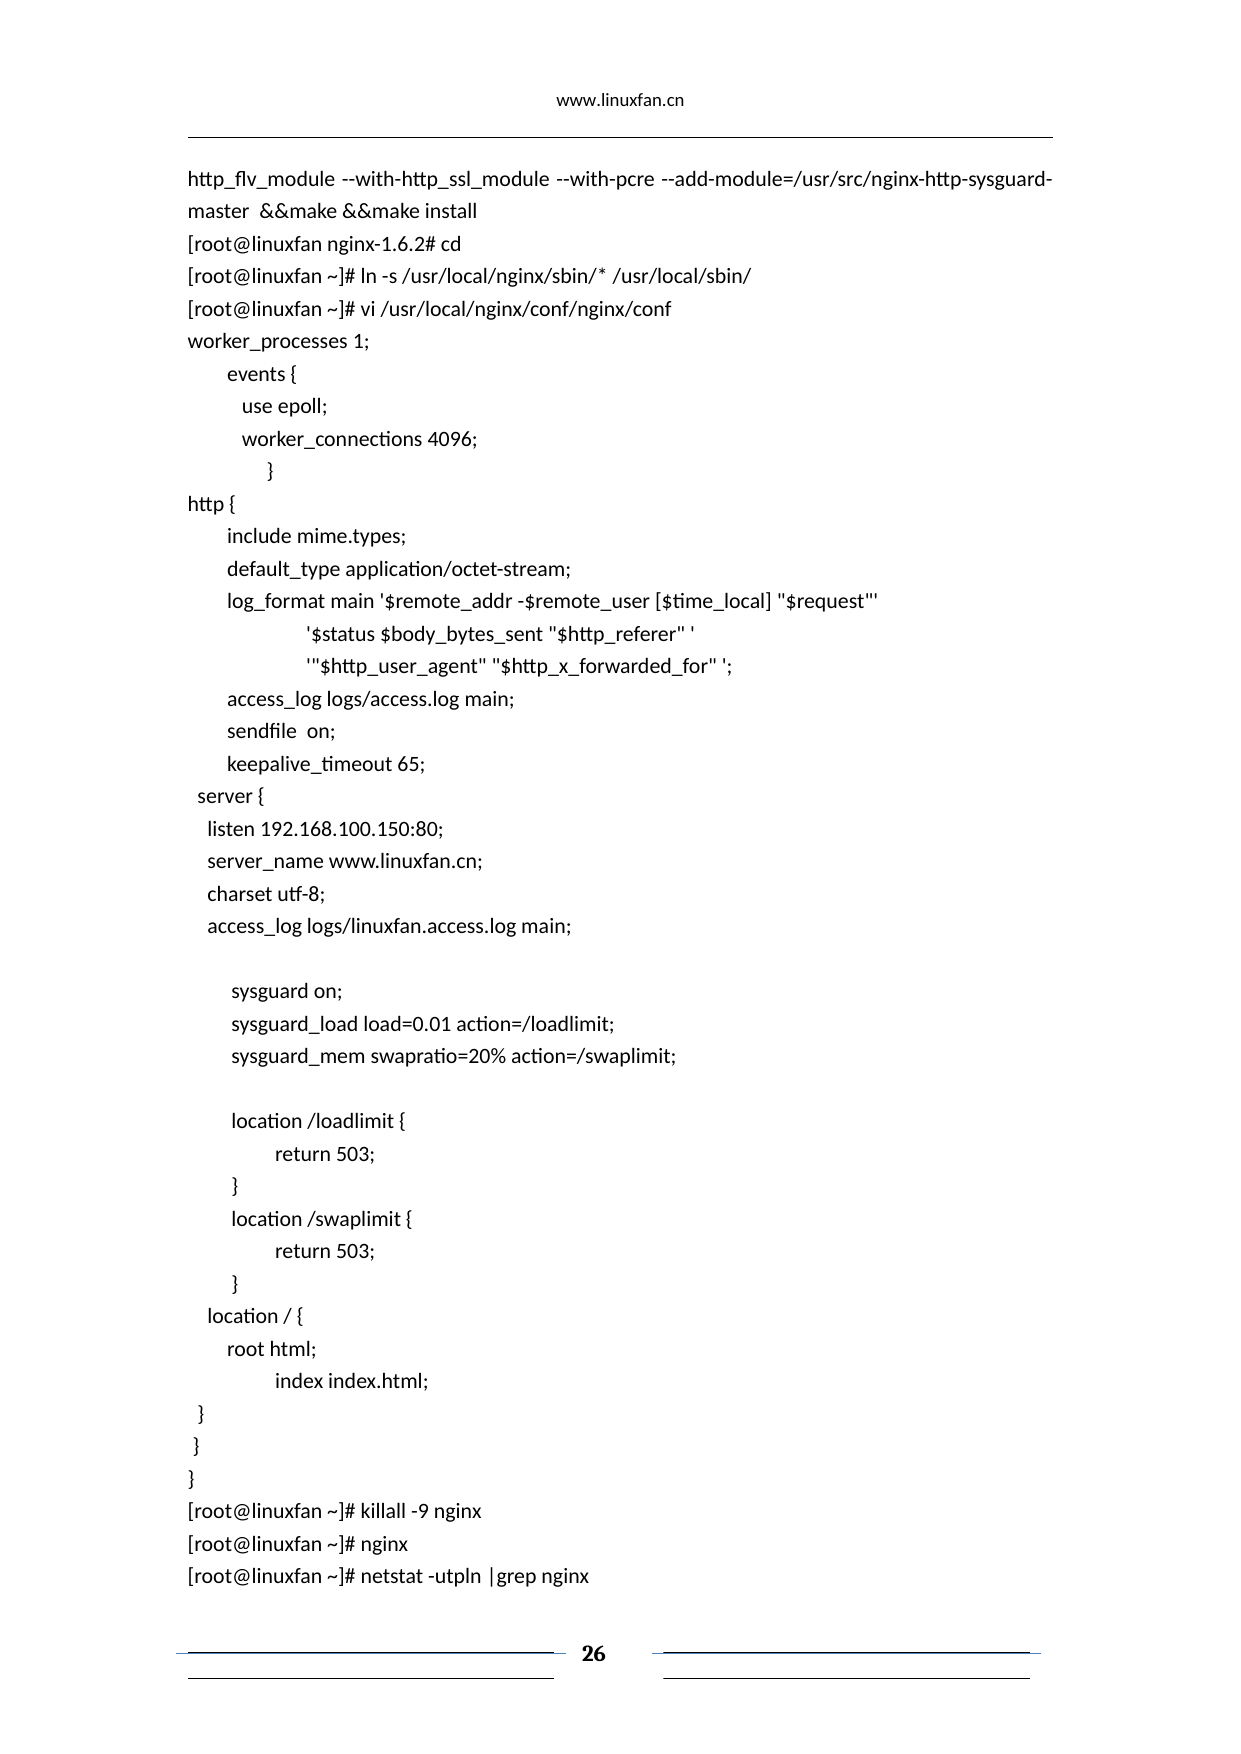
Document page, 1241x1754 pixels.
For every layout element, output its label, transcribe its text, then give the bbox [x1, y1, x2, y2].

text worker_processes 1; [187, 324, 1053, 357]
text charset utf-8; [187, 877, 1053, 909]
text root html; [187, 1332, 1053, 1364]
text [root@linuxfan ~]# killall -9 nginx [187, 1494, 1053, 1527]
text location /loadlimit { [187, 1104, 1053, 1137]
text } [187, 1462, 1053, 1494]
text sysguard on; [187, 974, 1053, 1007]
text listen 192.168.100.150:80; [187, 812, 1053, 844]
text } [187, 1267, 1053, 1299]
text } [187, 454, 1053, 487]
text worker_connections 4096; [187, 422, 1053, 454]
text [root@linuxfan ~]# netstat -utpln |grep nginx [187, 1559, 1053, 1592]
text server { [187, 779, 1053, 812]
text '$status $body_bytes_sent "$http_referer" ' [187, 617, 1053, 649]
text [root@linuxfan ~]# nginx [187, 1527, 1053, 1559]
text location / { [187, 1299, 1053, 1332]
text location /swaplimit { [187, 1202, 1053, 1234]
text http { [187, 487, 1053, 519]
text return 503; [187, 1234, 1053, 1267]
text access_log logs/linuxfan.access.log main; [187, 909, 1053, 942]
text include mime.types; [187, 519, 1053, 552]
text } [187, 1429, 1053, 1462]
text [root@linuxfan ~]# vi /usr/local/nginx/conf/nginx/conf [187, 292, 1053, 324]
text [root@linuxfan ~]# ln -s /usr/local/nginx/sbin/* /usr/local/sbin/ [187, 259, 1053, 292]
text events { [187, 357, 1053, 389]
text default_type application/octet-stream; [187, 552, 1053, 584]
text sysguard_load load=0.01 action=/loadlimit; [187, 1007, 1053, 1039]
text index index.html; [187, 1364, 1053, 1397]
text } [187, 1169, 1053, 1202]
text server_name www.linuxfan.cn; [187, 844, 1053, 877]
text log_format main '$remote_addr -$remote_user [$time_local] "$request"' [187, 584, 1053, 617]
text '"$http_user_agent" "$http_x_forwarded_for" '; [187, 649, 1053, 682]
text return 503; [187, 1137, 1053, 1169]
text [187, 162, 1053, 227]
text sysguard_mem swapratio=20% action=/swaplimit; [187, 1039, 1053, 1072]
text } [187, 1397, 1053, 1429]
text keepalive_timeout 65; [187, 747, 1053, 779]
text use epoll; [187, 389, 1053, 422]
text access_log logs/access.log main; [187, 682, 1053, 714]
text sendfile on; [187, 714, 1053, 747]
text [root@linuxfan nginx-1.6.2# cd [187, 227, 1053, 259]
